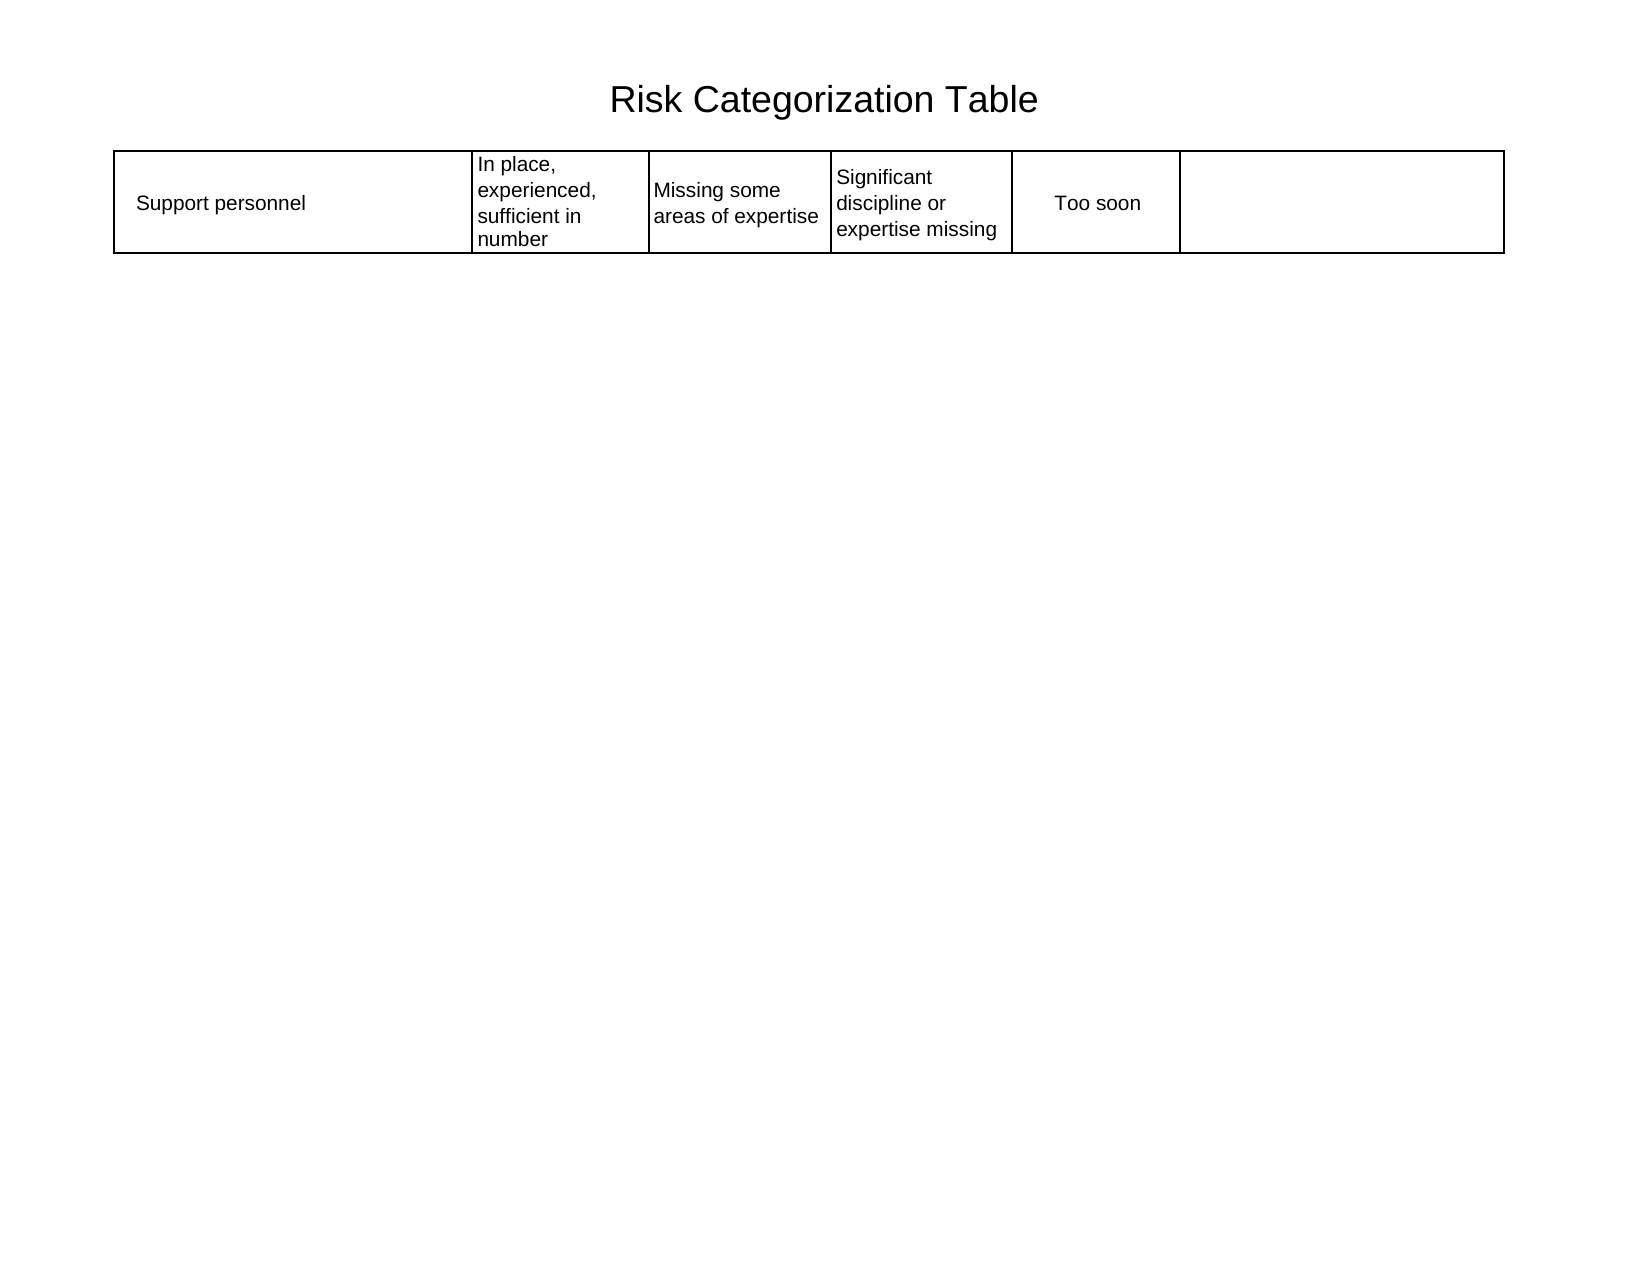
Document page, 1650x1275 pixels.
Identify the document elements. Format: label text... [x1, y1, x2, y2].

text Risk Categorization Table [607, 77, 1041, 120]
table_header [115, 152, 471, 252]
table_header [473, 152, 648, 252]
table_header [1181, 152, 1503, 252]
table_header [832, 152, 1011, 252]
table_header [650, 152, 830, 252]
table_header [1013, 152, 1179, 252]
